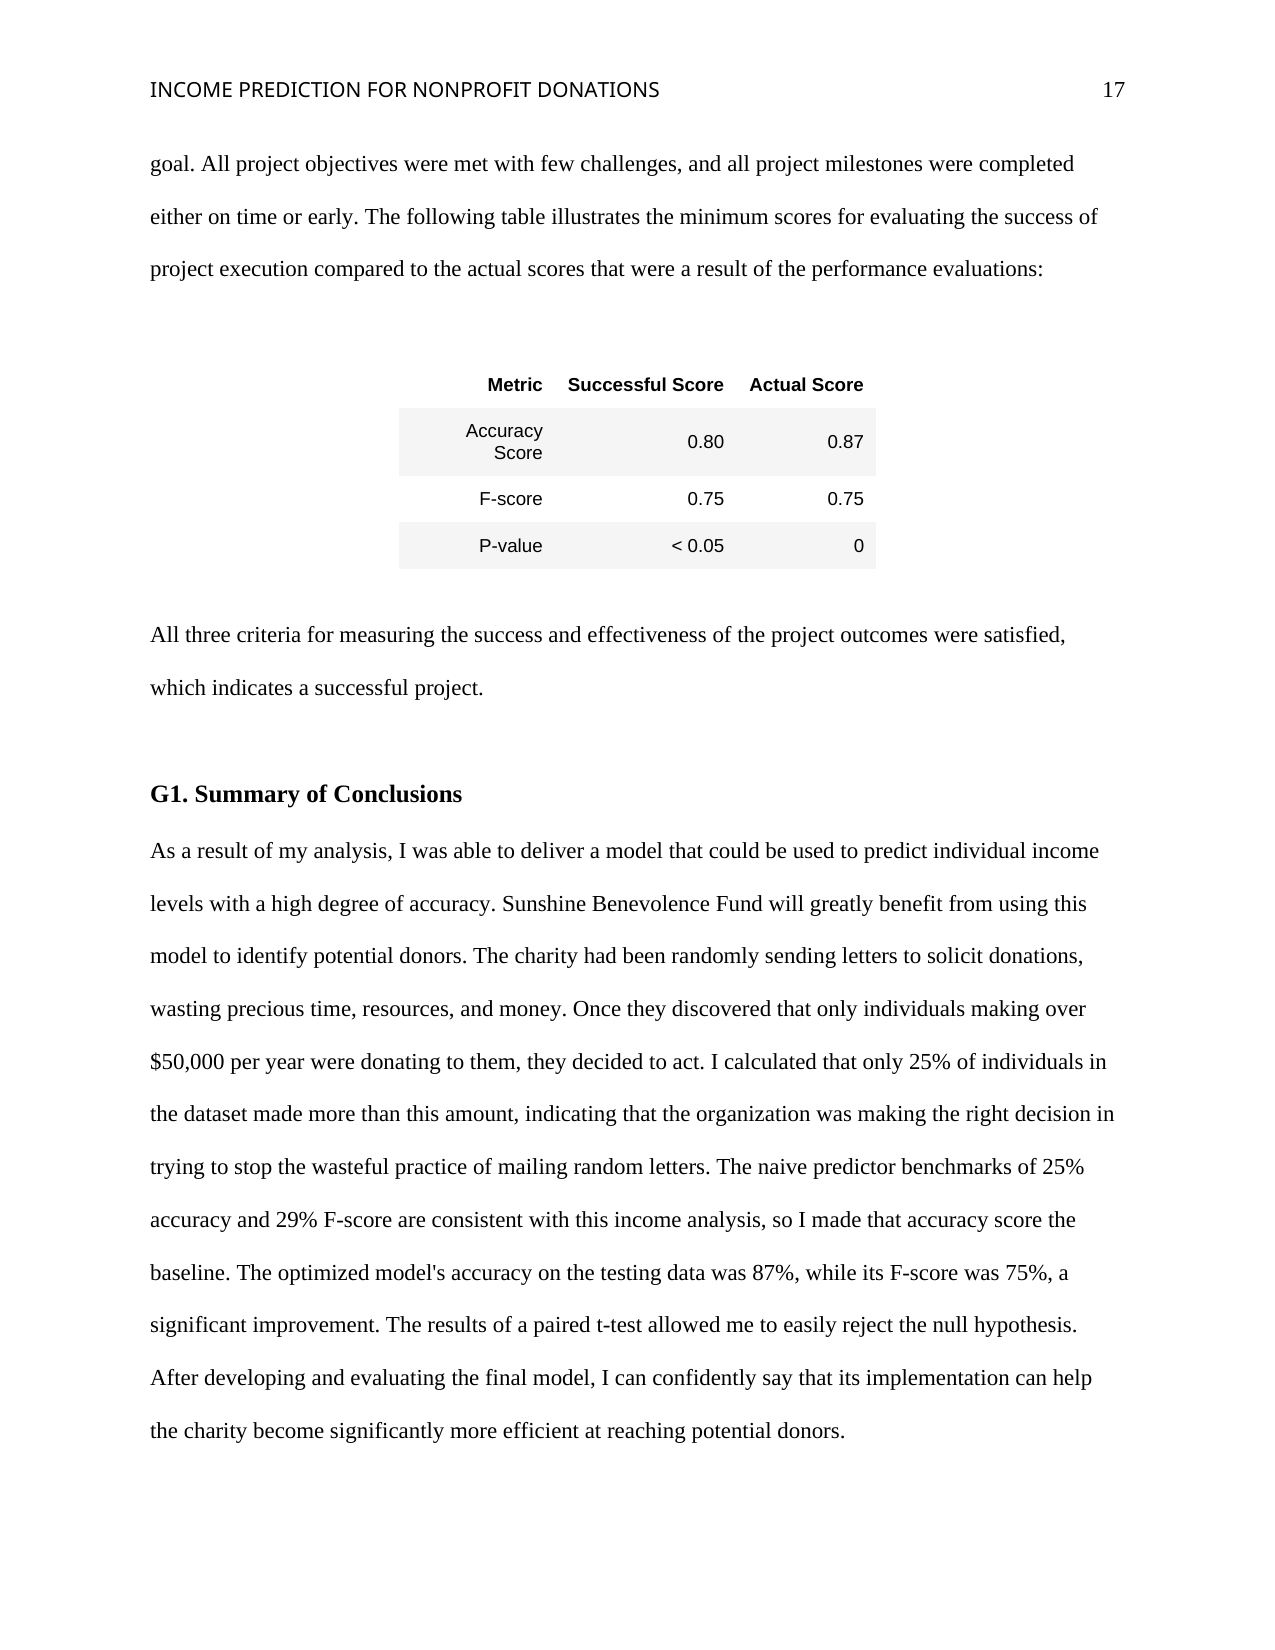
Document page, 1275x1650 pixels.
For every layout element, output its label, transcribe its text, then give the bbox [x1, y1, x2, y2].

table_header Actual Score [736, 361, 876, 407]
table_cell < 0.05 [555, 522, 736, 569]
table_cell Accuracy Score [399, 408, 555, 476]
table_cell P-value [399, 522, 555, 569]
text goal. All project objectives were met with few challenges, and all project milestones were completed either on time or early. The following table illustrates the minimum scores for evaluating the success of project execution compared to the actual scores that were a result of the performance evaluations: [150, 150, 1125, 282]
table_header Metric [399, 361, 555, 407]
subtitle G1. Summary of Conclusions [150, 779, 1125, 808]
table_cell 0.75 [736, 476, 876, 522]
text As a result of my analysis, I was able to deliver a model that could be used to predict individual income levels with a high degree of accuracy. Sunshine Benevolence Fund will greatly benefit from using this model to identify potential donors. The charity had been randomly sending letters to solicit donations, wasting precious time, resources, and money. Once they discovered that only individuals making over $50,000 per year were donating to them, they decided to act. I calculated that only 25% of individuals in the dataset made more than this amount, indicating that the organization was making the right decision in trying to stop the wasteful practice of mailing random letters. The naive predictor benchmarks of 25% accuracy and 29% F-score are consistent with this income analysis, so I made that accuracy score the baseline. The optimized model's accuracy on the testing data was 87%, while its F-score was 75%, a significant improvement. The results of a paired t-test allowed me to easily reject the null hypothesis. After developing and evaluating the final model, I can confidently say that its implementation can help the charity become significantly more efficient at reaching potential donors. [150, 837, 1125, 1443]
table_cell F-score [399, 476, 555, 522]
text All three criteria for measuring the success and effectiveness of the project outcomes were satisfied, which indicates a successful project. [150, 621, 1125, 700]
table_cell 0.75 [555, 476, 736, 522]
table_header Successful Score [555, 361, 736, 407]
table_cell 0.87 [736, 408, 876, 476]
table_cell 0 [736, 522, 876, 569]
table_cell 0.80 [555, 408, 736, 476]
